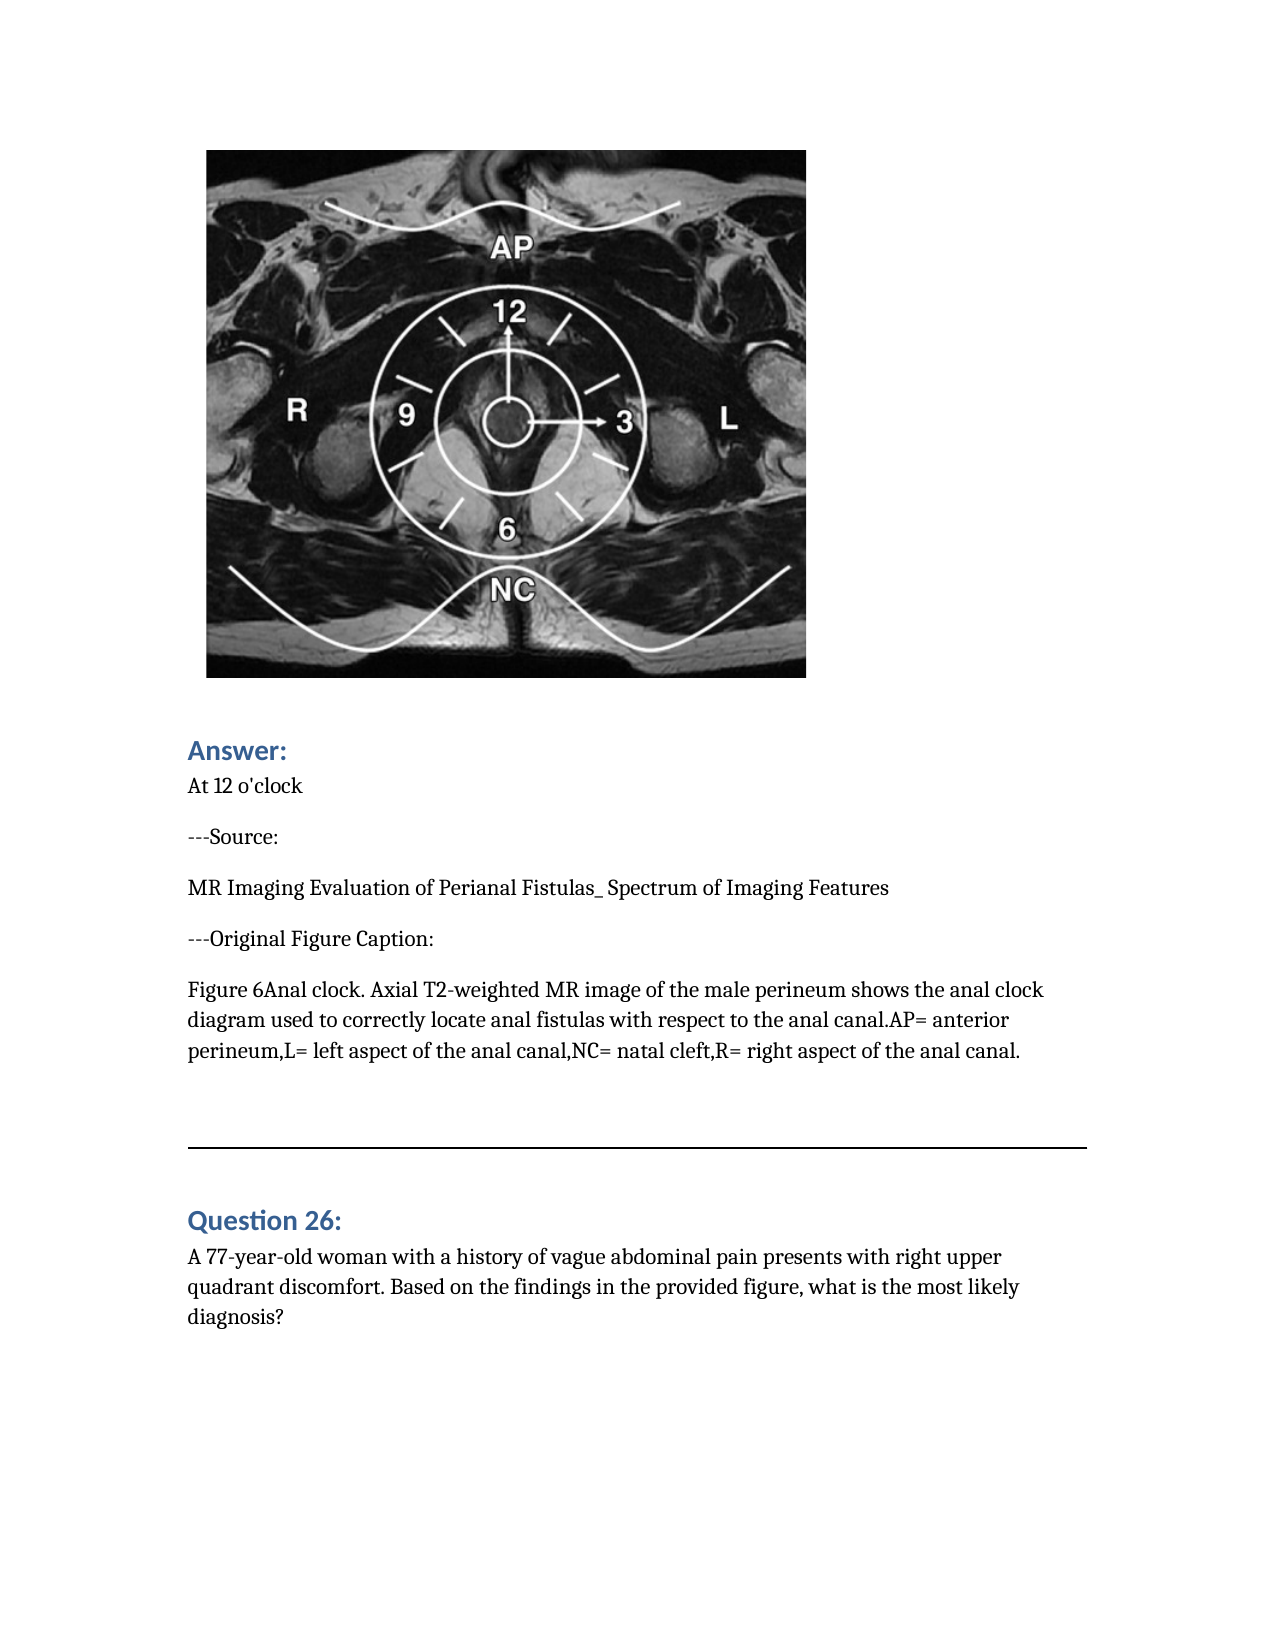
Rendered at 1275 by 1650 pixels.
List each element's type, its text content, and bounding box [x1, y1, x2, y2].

text At 12 o'clock [187, 773, 1087, 799]
text ---Source: [187, 824, 1087, 850]
picture [206, 150, 807, 678]
text Figure 6Anal clock. Axial T2-weighted MR image of the male perineum shows the anal clock diagram used to correctly locate anal fistulas with respect to the anal canal.AP= anterior perineum,L= left aspect of the anal canal,NC= natal cleft,R= right aspect of the anal canal. [187, 977, 1087, 1064]
subtitle Question 26: [187, 1202, 1087, 1238]
text ---Original Figure Caption: [187, 926, 1087, 952]
subtitle Answer: [187, 732, 1087, 767]
text MR Imaging Evaluation of Perianal Fistulas_ Spectrum of Imaging Features [187, 875, 1087, 901]
text A 77-year-old woman with a history of vague abdominal pain presents with right upper quadrant discomfort. Based on the findings in the provided figure, what is the most likely diagnosis? [187, 1243, 1087, 1330]
